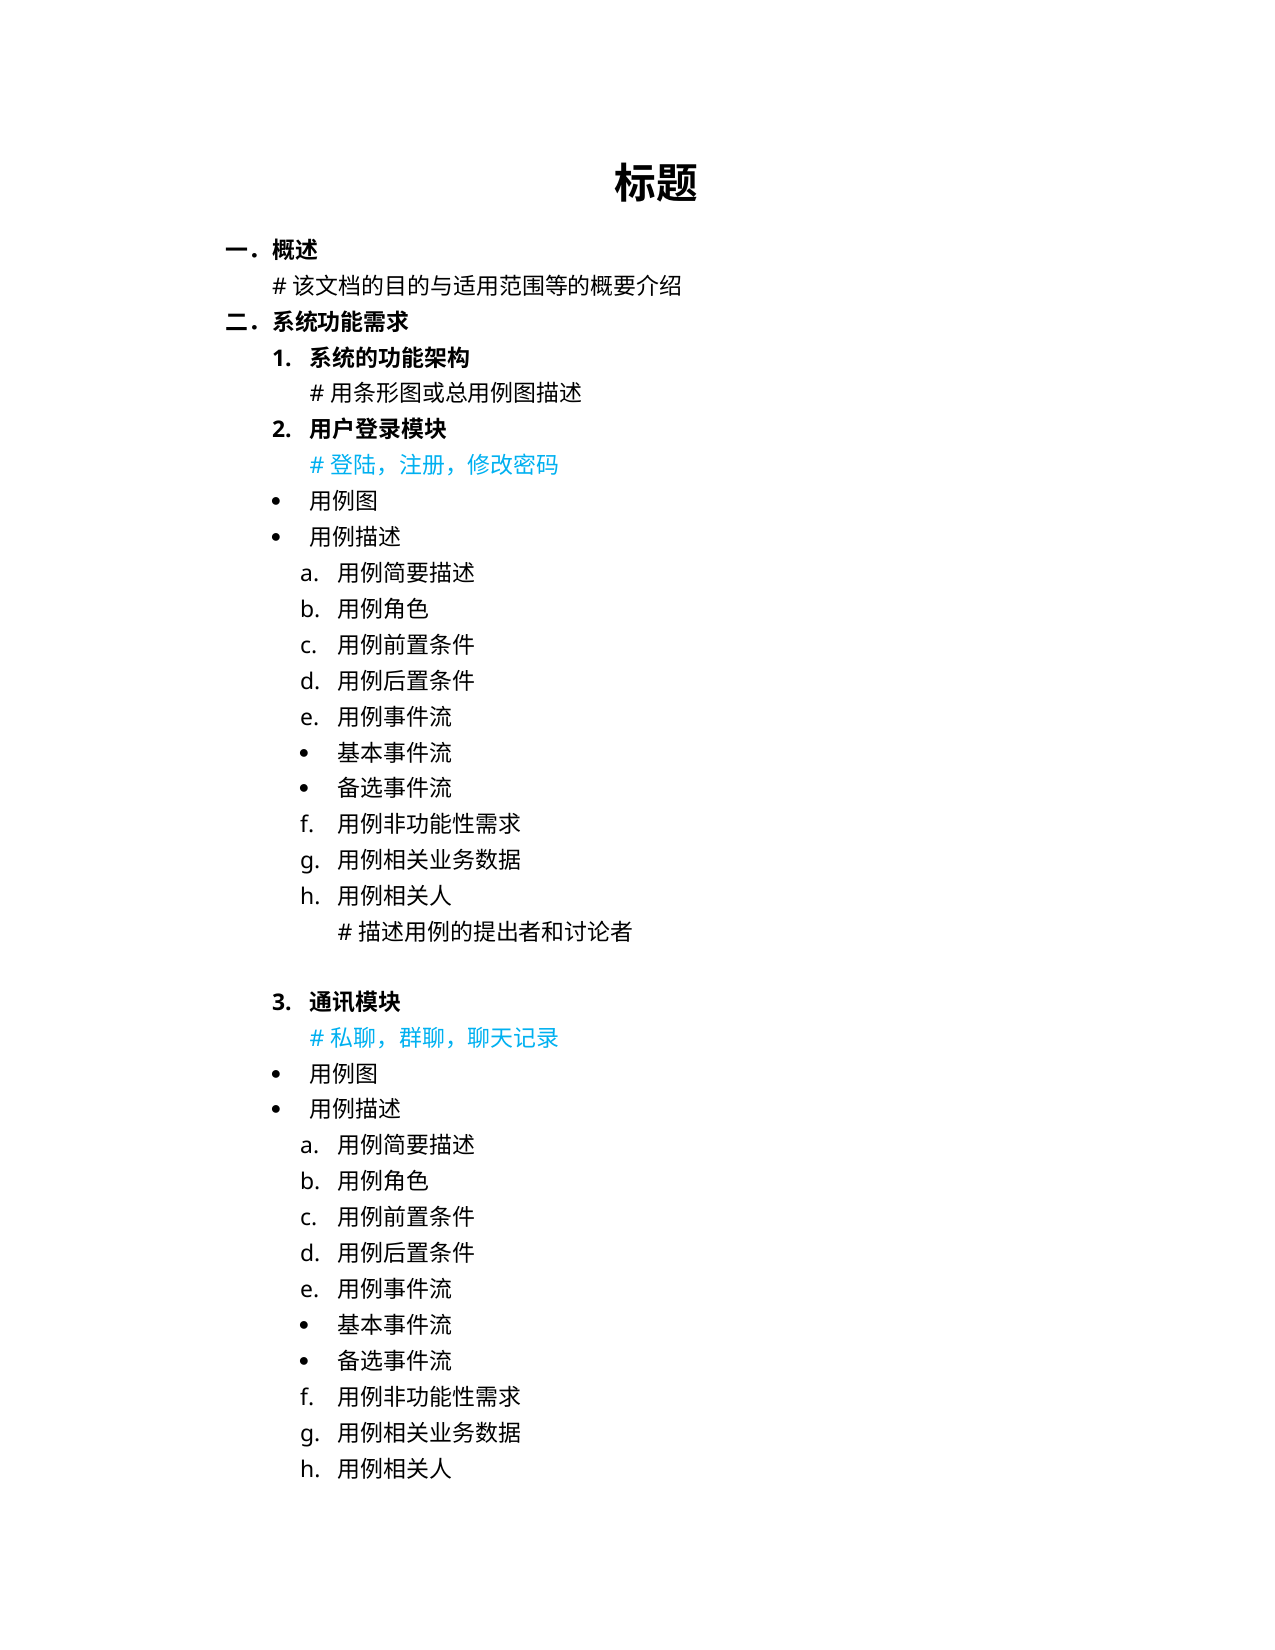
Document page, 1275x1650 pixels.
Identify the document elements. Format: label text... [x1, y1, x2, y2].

list 备选事件流 [300, 770, 1087, 803]
list 用例图 [272, 483, 1087, 516]
list # 私聊，群聊，聊天记录 [309, 1019, 1087, 1053]
list 概述 [225, 232, 1087, 265]
list # 描述用例的提出者和讨论者 [337, 914, 1087, 947]
list 用例非功能性需求 [300, 1378, 1087, 1412]
list 用例非功能性需求 [300, 806, 1087, 839]
list 用例后置条件 [300, 663, 1087, 696]
list # 该文档的目的与适用范围等的概要介绍 [272, 268, 1087, 301]
list 基本事件流 [300, 734, 1087, 768]
list 用例描述 [272, 519, 1087, 552]
list 通讯模块 [272, 984, 1087, 1017]
list # 用条形图或总用例图描述 [309, 375, 1087, 409]
list 用例相关人 [300, 1450, 1087, 1484]
list 用例前置条件 [300, 627, 1087, 660]
list 用例简要描述 [300, 1127, 1087, 1161]
list 用例相关人 [300, 878, 1087, 911]
list 用例后置条件 [300, 1235, 1087, 1268]
list 系统功能需求 [225, 303, 1087, 337]
list 用例角色 [300, 1163, 1087, 1196]
list 用户登录模块 [272, 411, 1087, 444]
list 用例简要描述 [300, 555, 1087, 588]
list 基本事件流 [300, 1307, 1087, 1340]
list 系统的功能架构 [272, 339, 1087, 373]
list 用例前置条件 [300, 1199, 1087, 1232]
list 用例相关业务数据 [300, 1414, 1087, 1448]
list 备选事件流 [300, 1343, 1087, 1376]
list 用例事件流 [300, 698, 1087, 732]
list 用例描述 [272, 1091, 1087, 1124]
list 用例角色 [300, 591, 1087, 624]
list # 登陆，注册，修改密码 [309, 447, 1087, 481]
list 用例相关业务数据 [300, 842, 1087, 875]
list 用例图 [272, 1056, 1087, 1089]
text 标题 [225, 150, 1087, 210]
list 用例事件流 [300, 1271, 1087, 1304]
